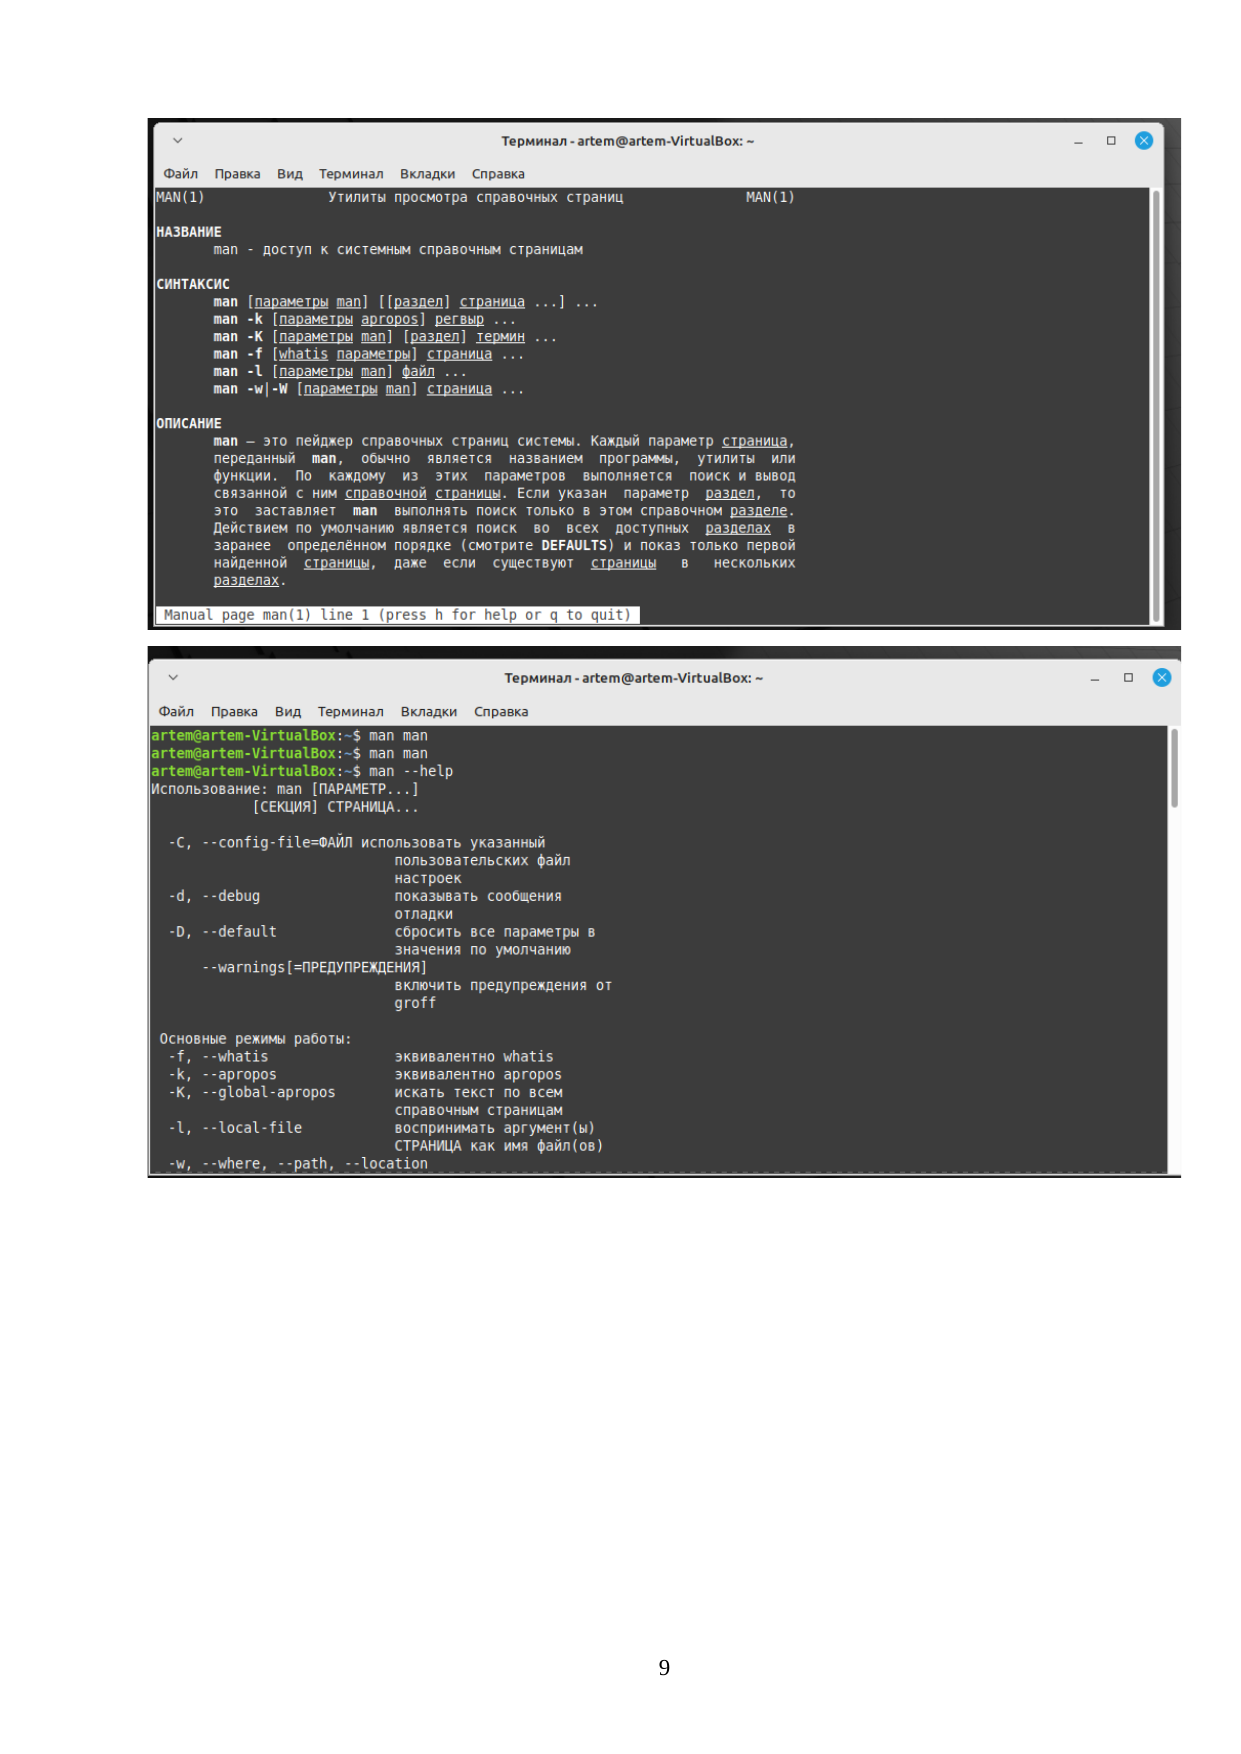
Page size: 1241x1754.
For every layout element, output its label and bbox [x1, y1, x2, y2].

picture [147, 118, 1182, 630]
picture [147, 646, 1182, 1178]
